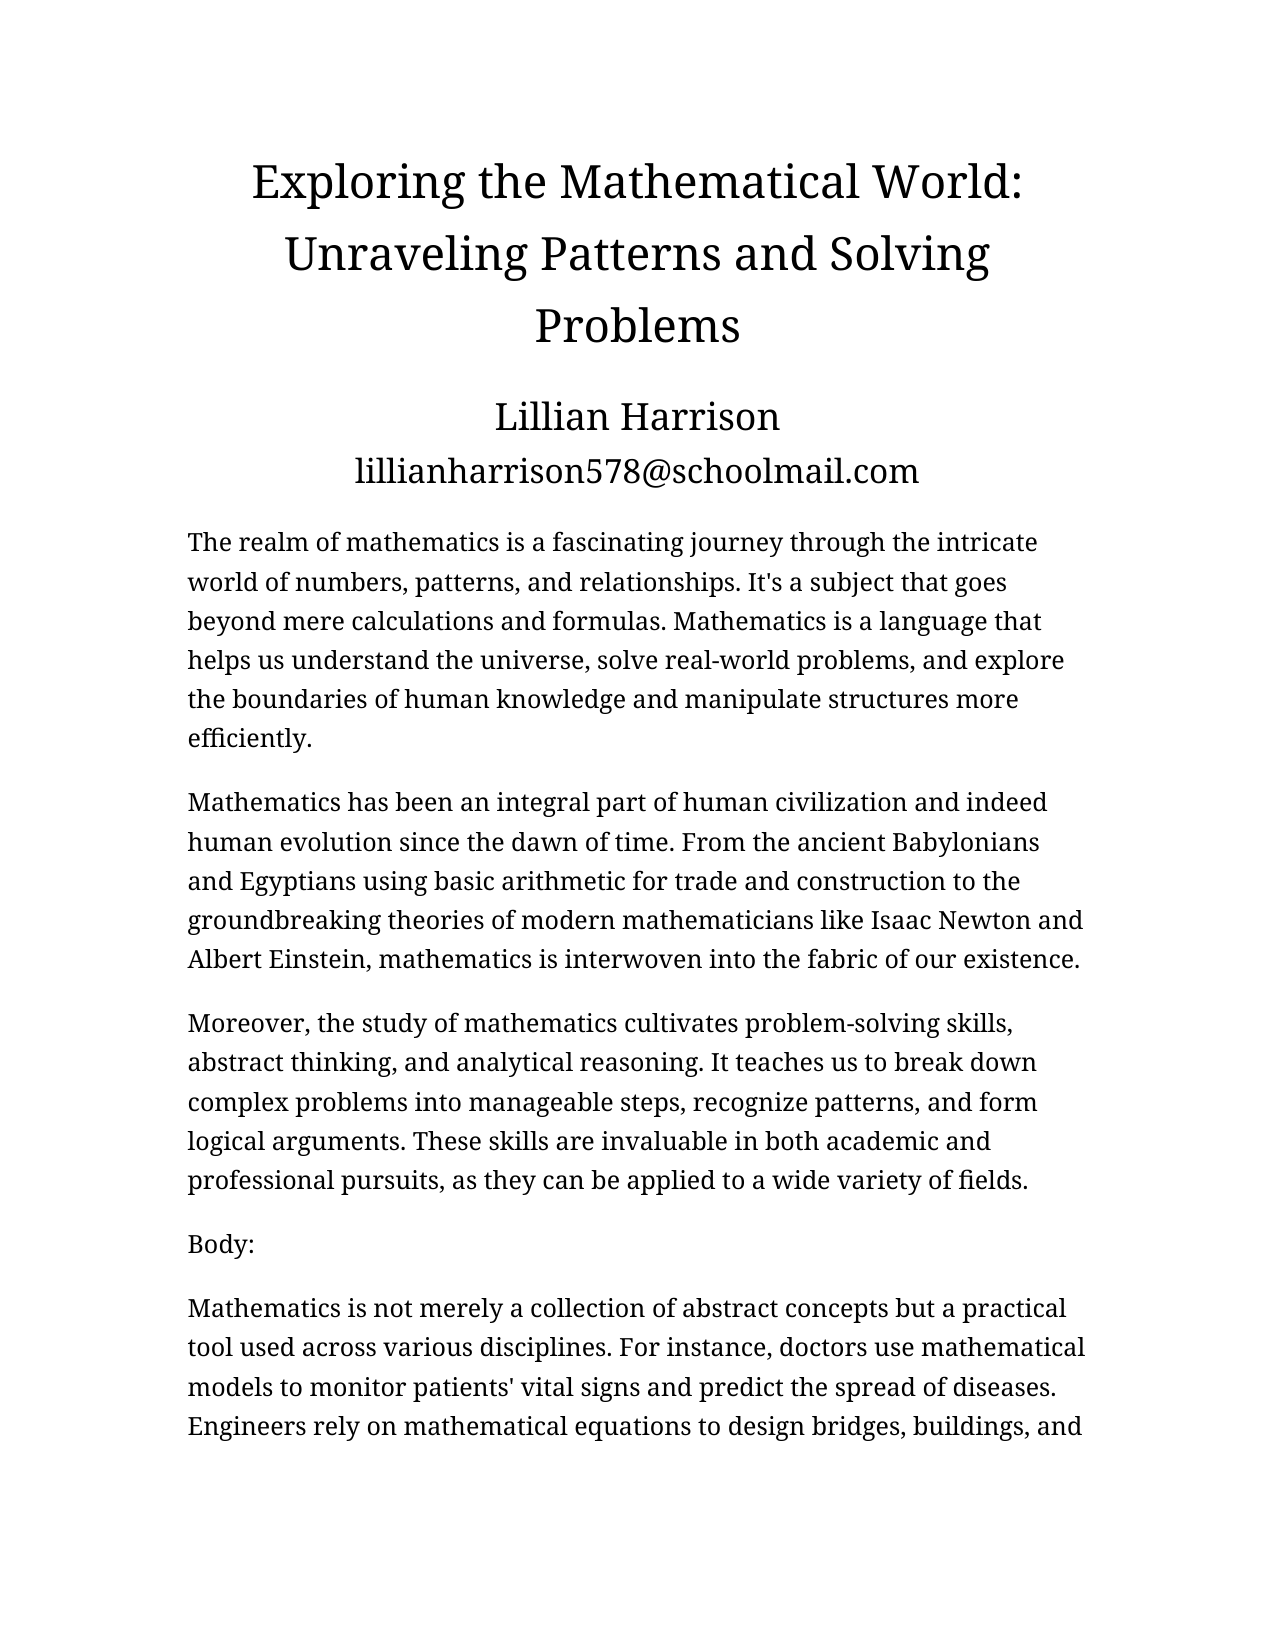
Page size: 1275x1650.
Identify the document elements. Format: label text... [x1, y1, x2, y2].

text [187, 1291, 1087, 1442]
text The realm of mathematics is a fascinating journey through the intricate world of numbers, patterns, and relationships. It's a subject that goes beyond mere calculations and formulas. Mathematics is a language that helps us understand the universe, solve real-world problems, and explore the boundaries of human knowledge and manipulate structures more efficiently. [187, 525, 1087, 755]
text Body: [187, 1227, 1087, 1261]
text Mathematics has been an integral part of human civilization and indeed human evolution since the dawn of time. From the ancient Babylonians and Egyptians using basic arithmetic for trade and construction to the groundbreaking theories of modern mathematicians like Isaac Newton and Albert Einstein, mathematics is interwoven into the fabric of our existence. [187, 785, 1087, 976]
text Exploring the Mathematical World: Unraveling Patterns and Solving Problems [187, 150, 1087, 356]
text Lillian Harrison lillianharrison578@schoolmail.com [187, 390, 1087, 493]
text Moreover, the study of mathematics cultivates problem-solving skills, abstract thinking, and analytical reasoning. It teaches us to break down complex problems into manageable steps, recognize patterns, and form logical arguments. These skills are invaluable in both academic and professional pursuits, as they can be applied to a wide variety of fields. [187, 1006, 1087, 1197]
